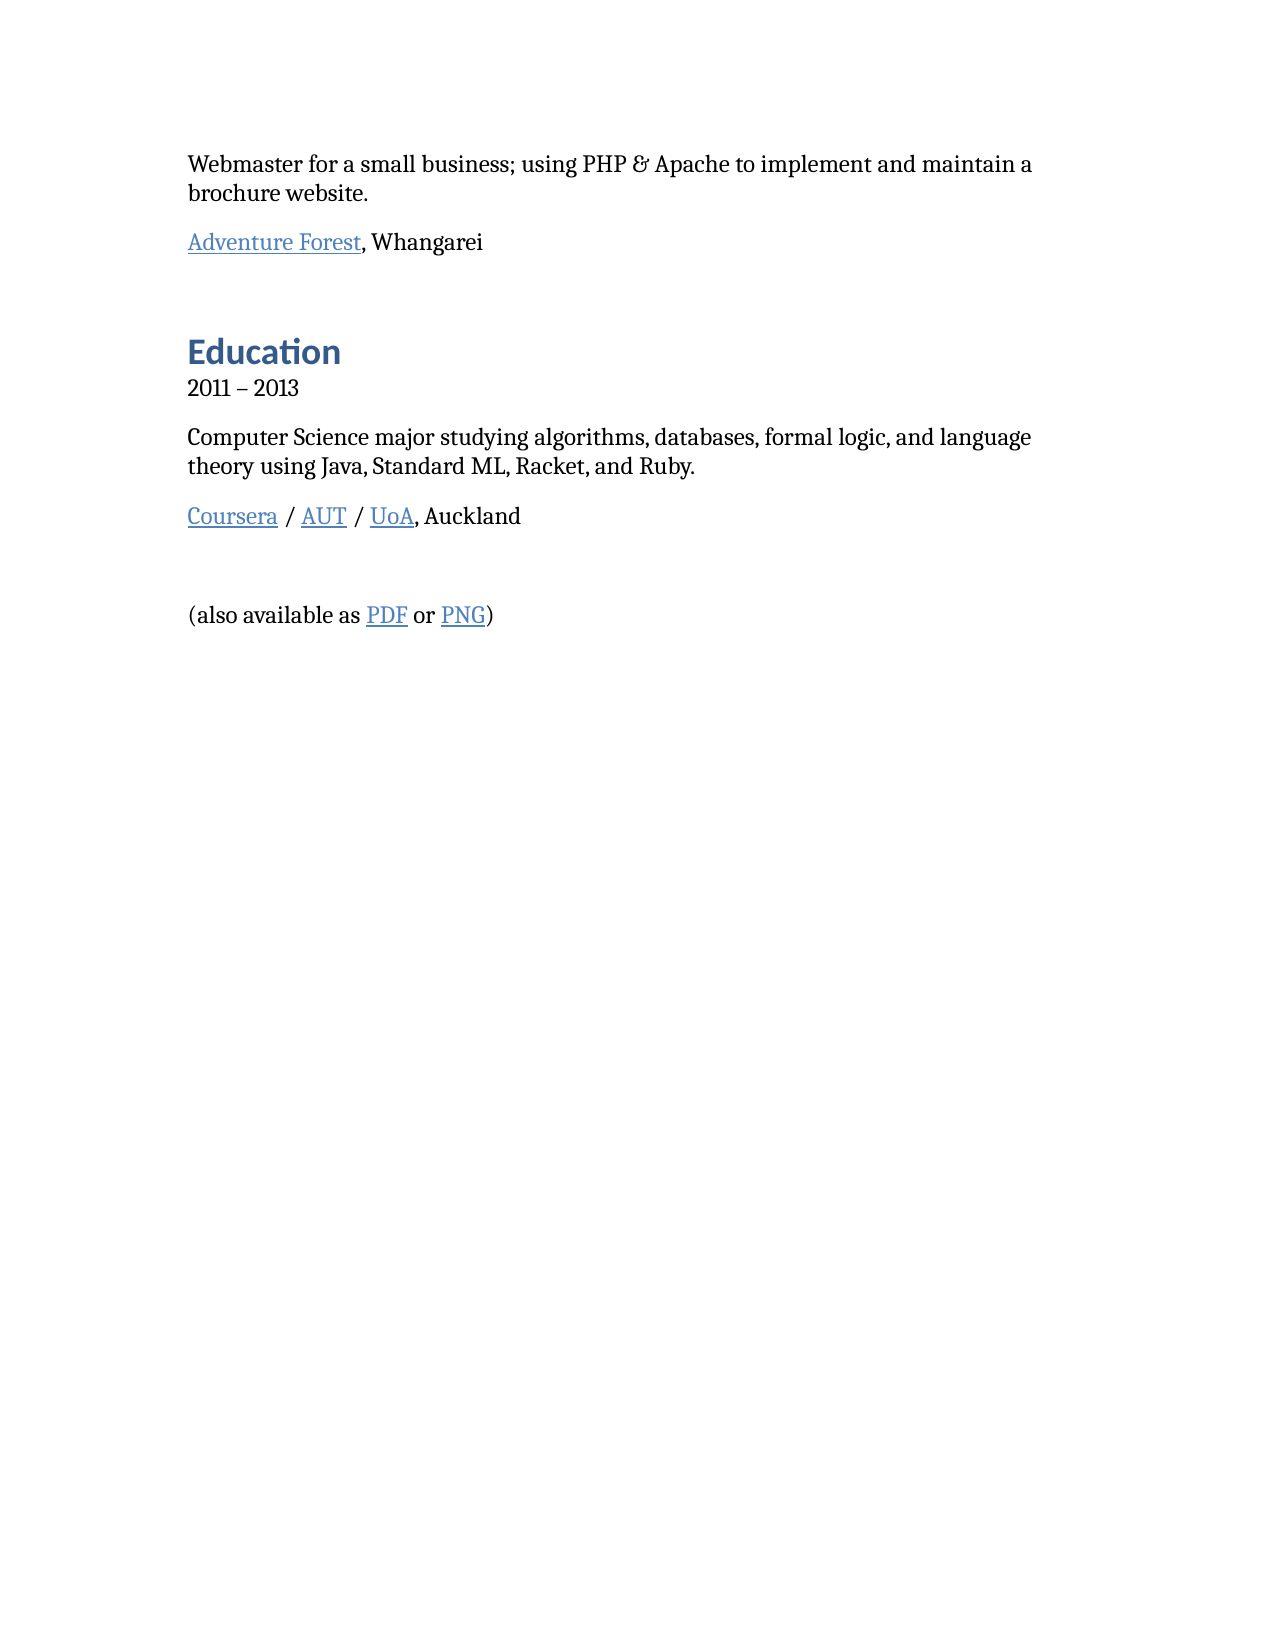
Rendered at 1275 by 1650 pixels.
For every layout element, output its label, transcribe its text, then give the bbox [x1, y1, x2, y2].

subtitle Education [187, 328, 1087, 374]
text Webmaster for a small business; using PHP & Apache to implement and maintain a brochure website. [187, 150, 1087, 207]
text 2011 – 2013 [187, 374, 1087, 402]
text Computer Science major studying algorithms, databases, formal logic, and language theory using Java, Standard ML, Racket, and Ruby. [187, 423, 1087, 481]
text (also available as PDF or PNG) [187, 601, 1087, 629]
text Adventure Forest, Whangarei [187, 228, 1087, 257]
text Coursera / AUT / UoA, Auckland [187, 502, 1087, 530]
